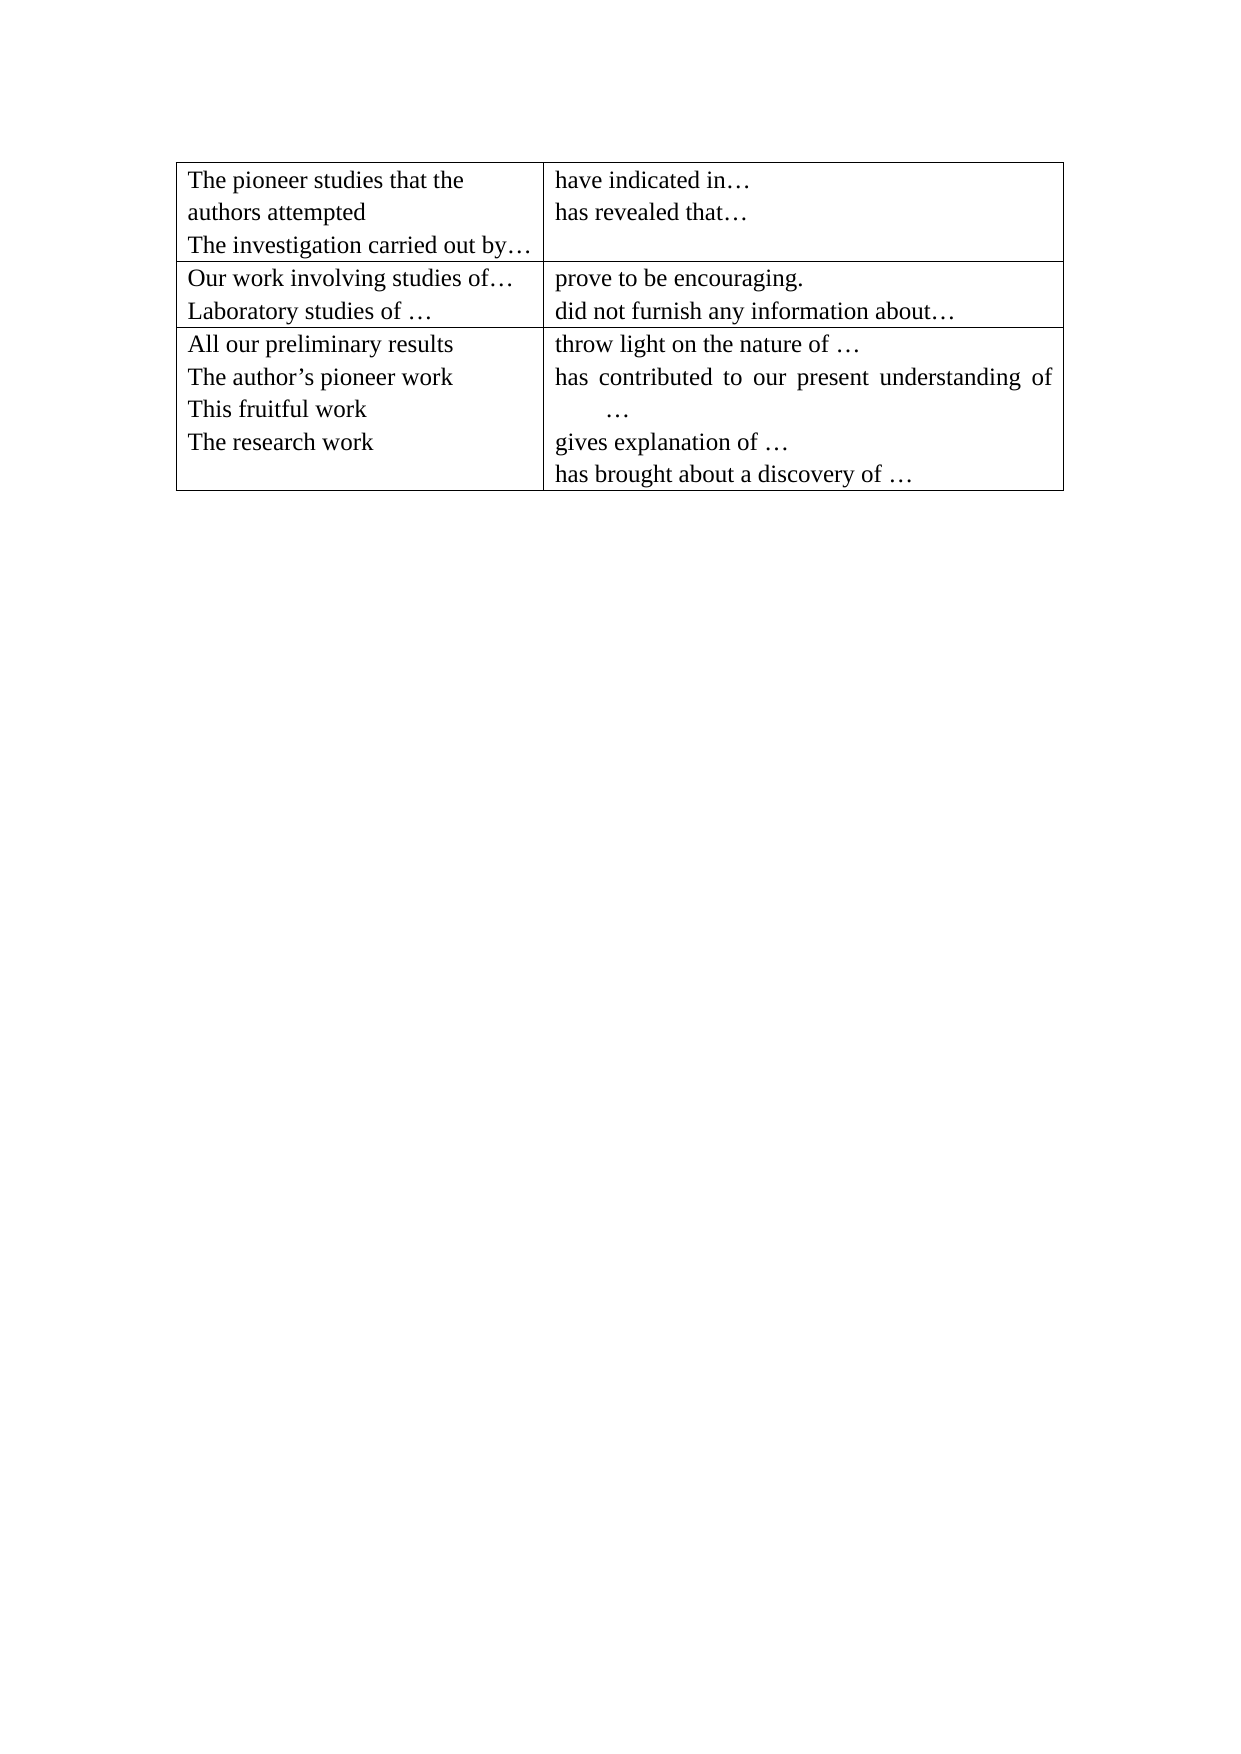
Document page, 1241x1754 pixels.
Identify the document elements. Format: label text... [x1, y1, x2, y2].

table_cell throw light on the nature of … has contributed to our present understanding of … gives explanation of … has brought about a discovery of … [544, 328, 1063, 490]
table_cell Our work involving studies of… Laboratory studies of … [177, 262, 543, 327]
table_cell have indicated in… has revealed that… [544, 163, 1063, 261]
table_cell The pioneer studies that the authors attempted The investigation carried out by… [177, 163, 543, 261]
table_cell All our preliminary results The author’s pioneer work This fruitful work The research work [177, 328, 543, 490]
table_cell prove to be encouraging. did not furnish any information about… [544, 262, 1063, 327]
